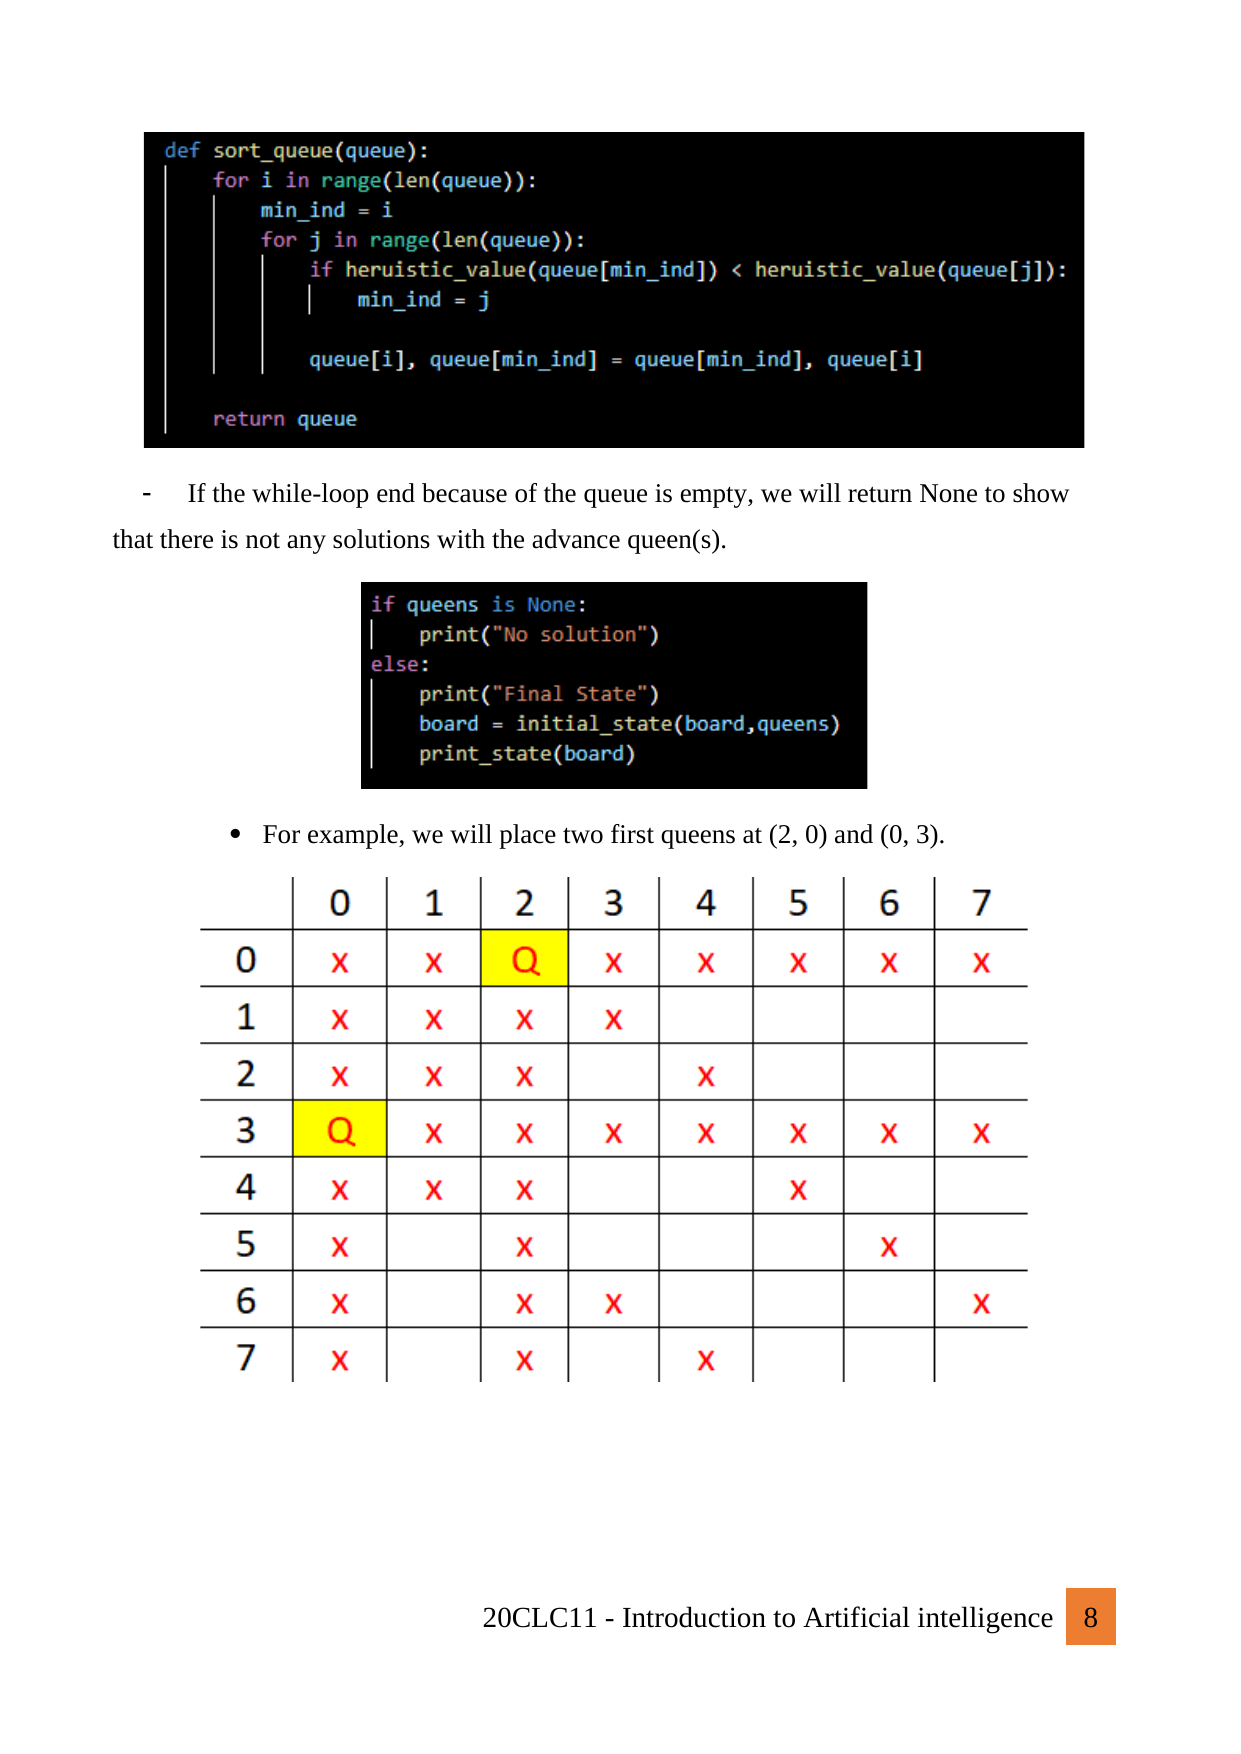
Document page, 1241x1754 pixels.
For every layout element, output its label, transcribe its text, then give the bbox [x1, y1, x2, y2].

list If the while-loop end because of the queue is empty, we will return None to show that there is not any solutions with the advance queen(s). [112, 477, 1116, 555]
picture [143, 132, 1085, 448]
picture [200, 877, 1028, 1382]
list For example, we will place two first queens at (2, 0) and (0, 3). [172, 818, 1116, 849]
picture [361, 582, 868, 789]
